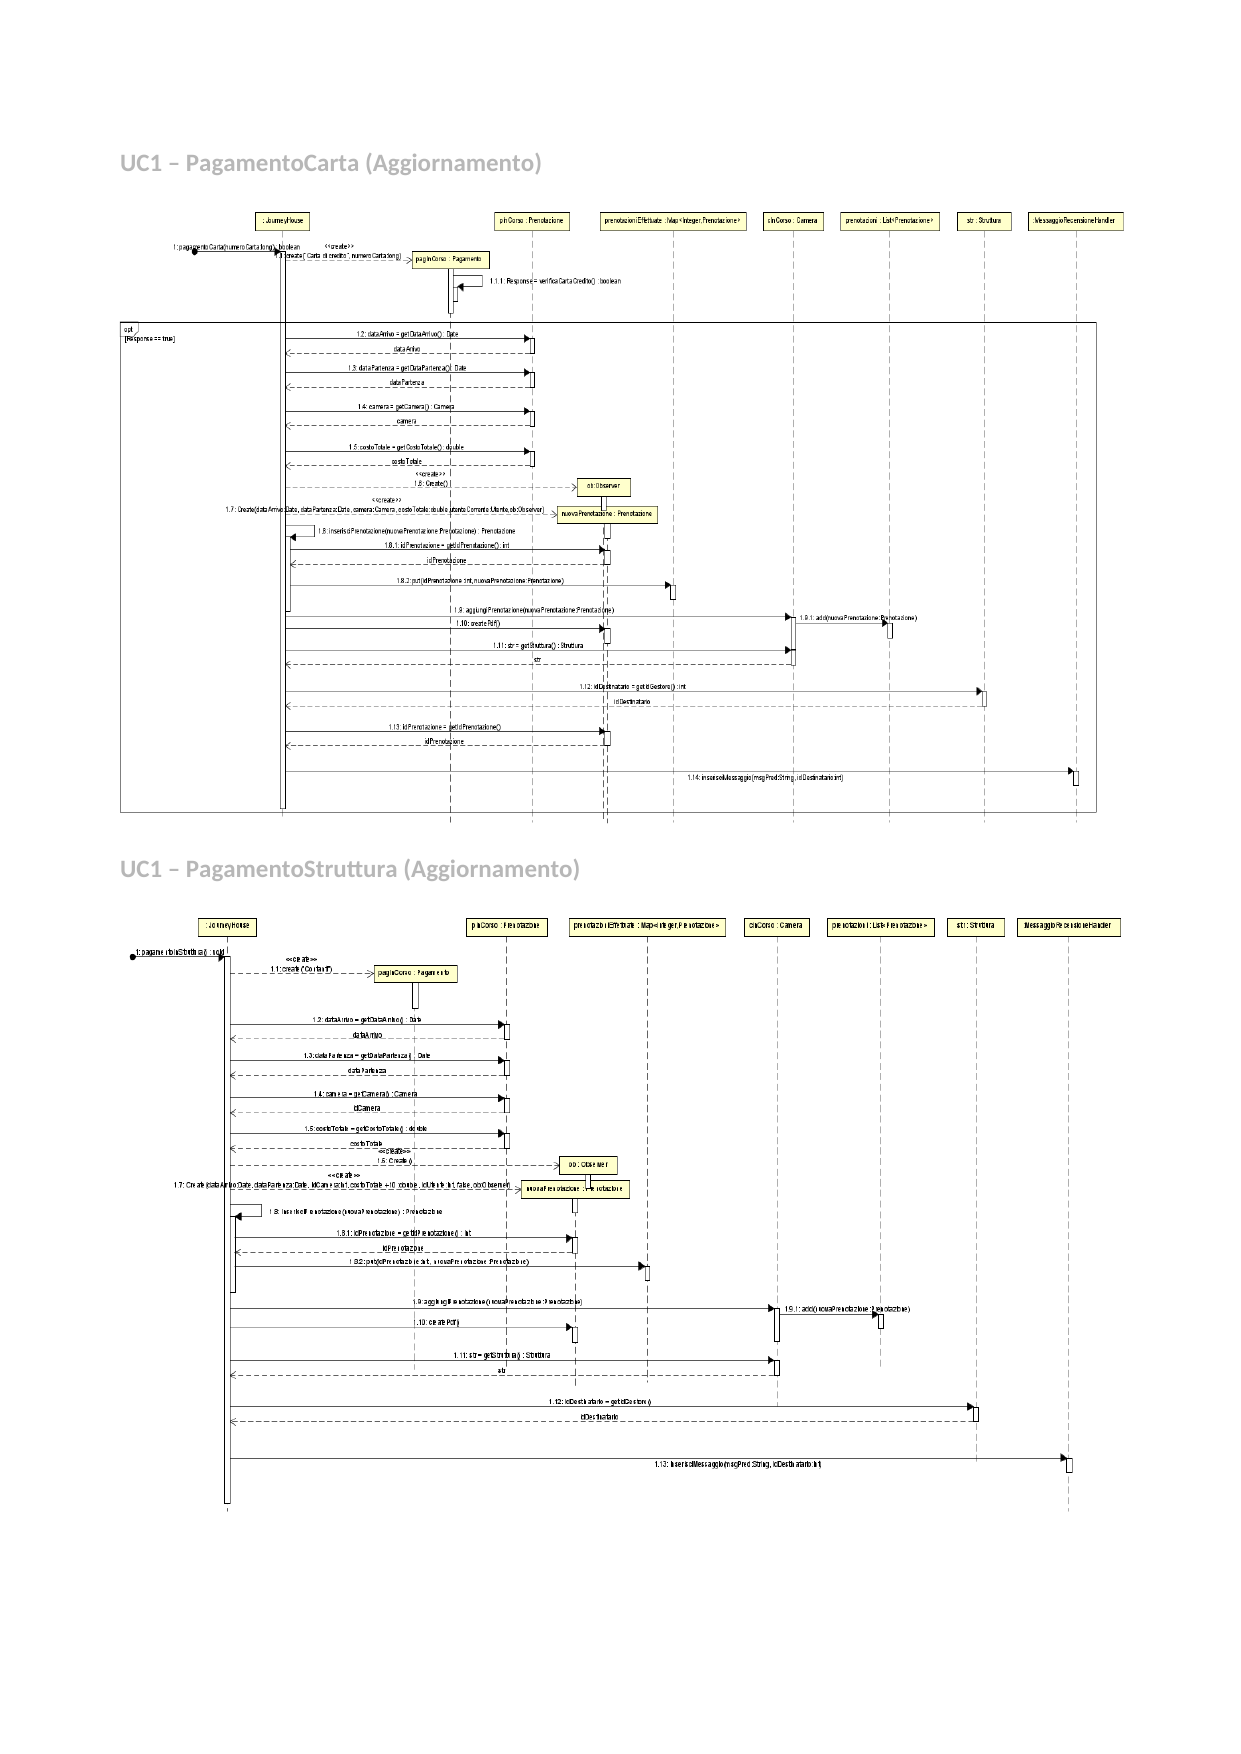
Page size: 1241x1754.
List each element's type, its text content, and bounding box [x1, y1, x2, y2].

text UC1 – PagamentoStruttura (Aggiornamento) [120, 854, 1122, 884]
picture [119, 914, 1124, 1535]
text UC1 – PagamentoCarta (Aggiornamento) [120, 148, 1122, 178]
picture [119, 208, 1124, 824]
